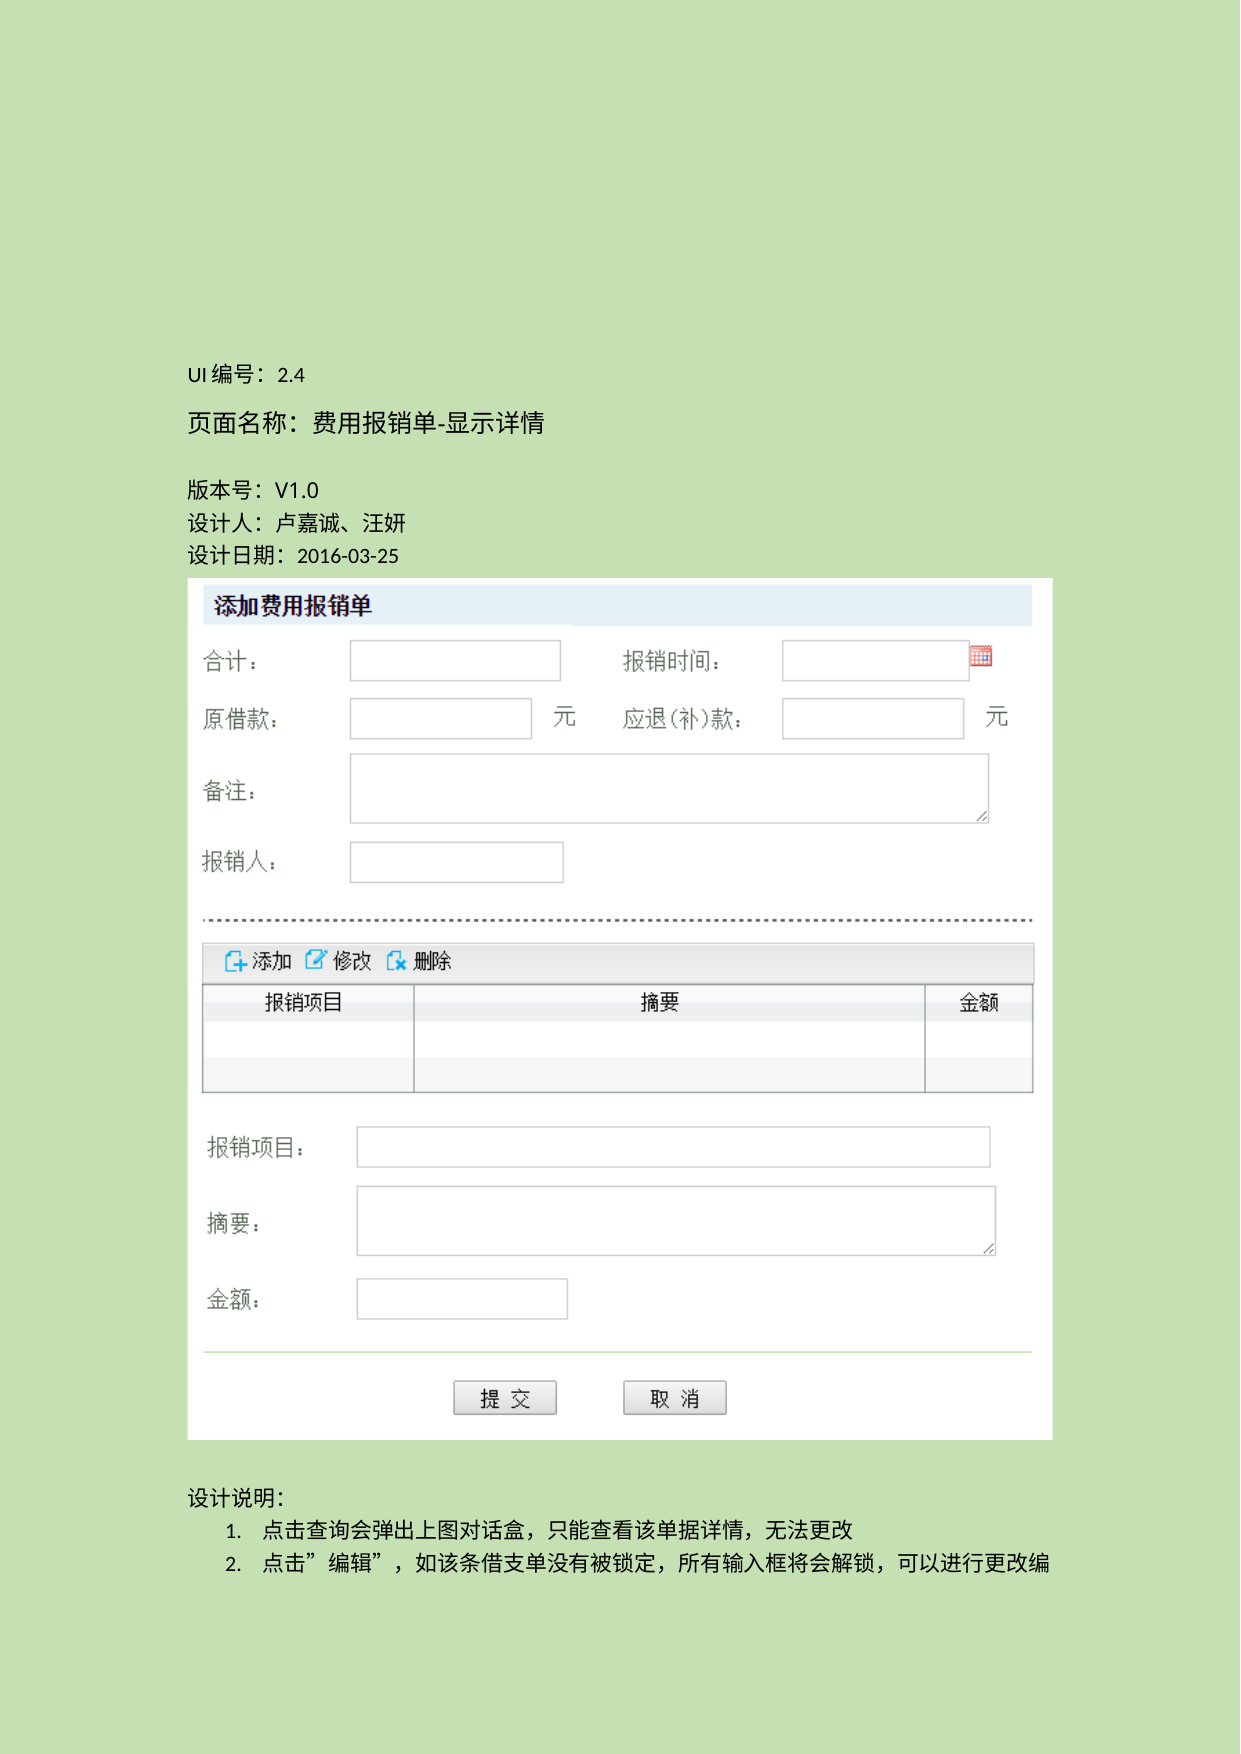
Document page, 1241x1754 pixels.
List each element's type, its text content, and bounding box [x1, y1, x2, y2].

text 设计人：卢嘉诚、汪妍 [187, 505, 1053, 538]
text 版本号：V1.0 [187, 473, 1053, 505]
picture [187, 578, 1053, 1440]
list 点击查询会弹出上图对话盒，只能查看该单据详情，无法更改 [225, 1513, 1053, 1545]
text 设计说明： [187, 1480, 1053, 1513]
text UI编号：2.4 [187, 357, 1053, 389]
subtitle 页面名称：费用报销单-显示详情 [187, 389, 1053, 454]
list 点击”编辑”，如该条借支单没有被锁定，所有输入框将会解锁，可以进行更改编辑 [225, 1545, 1053, 1578]
text 设计日期：2016-03-25 [187, 538, 1053, 570]
